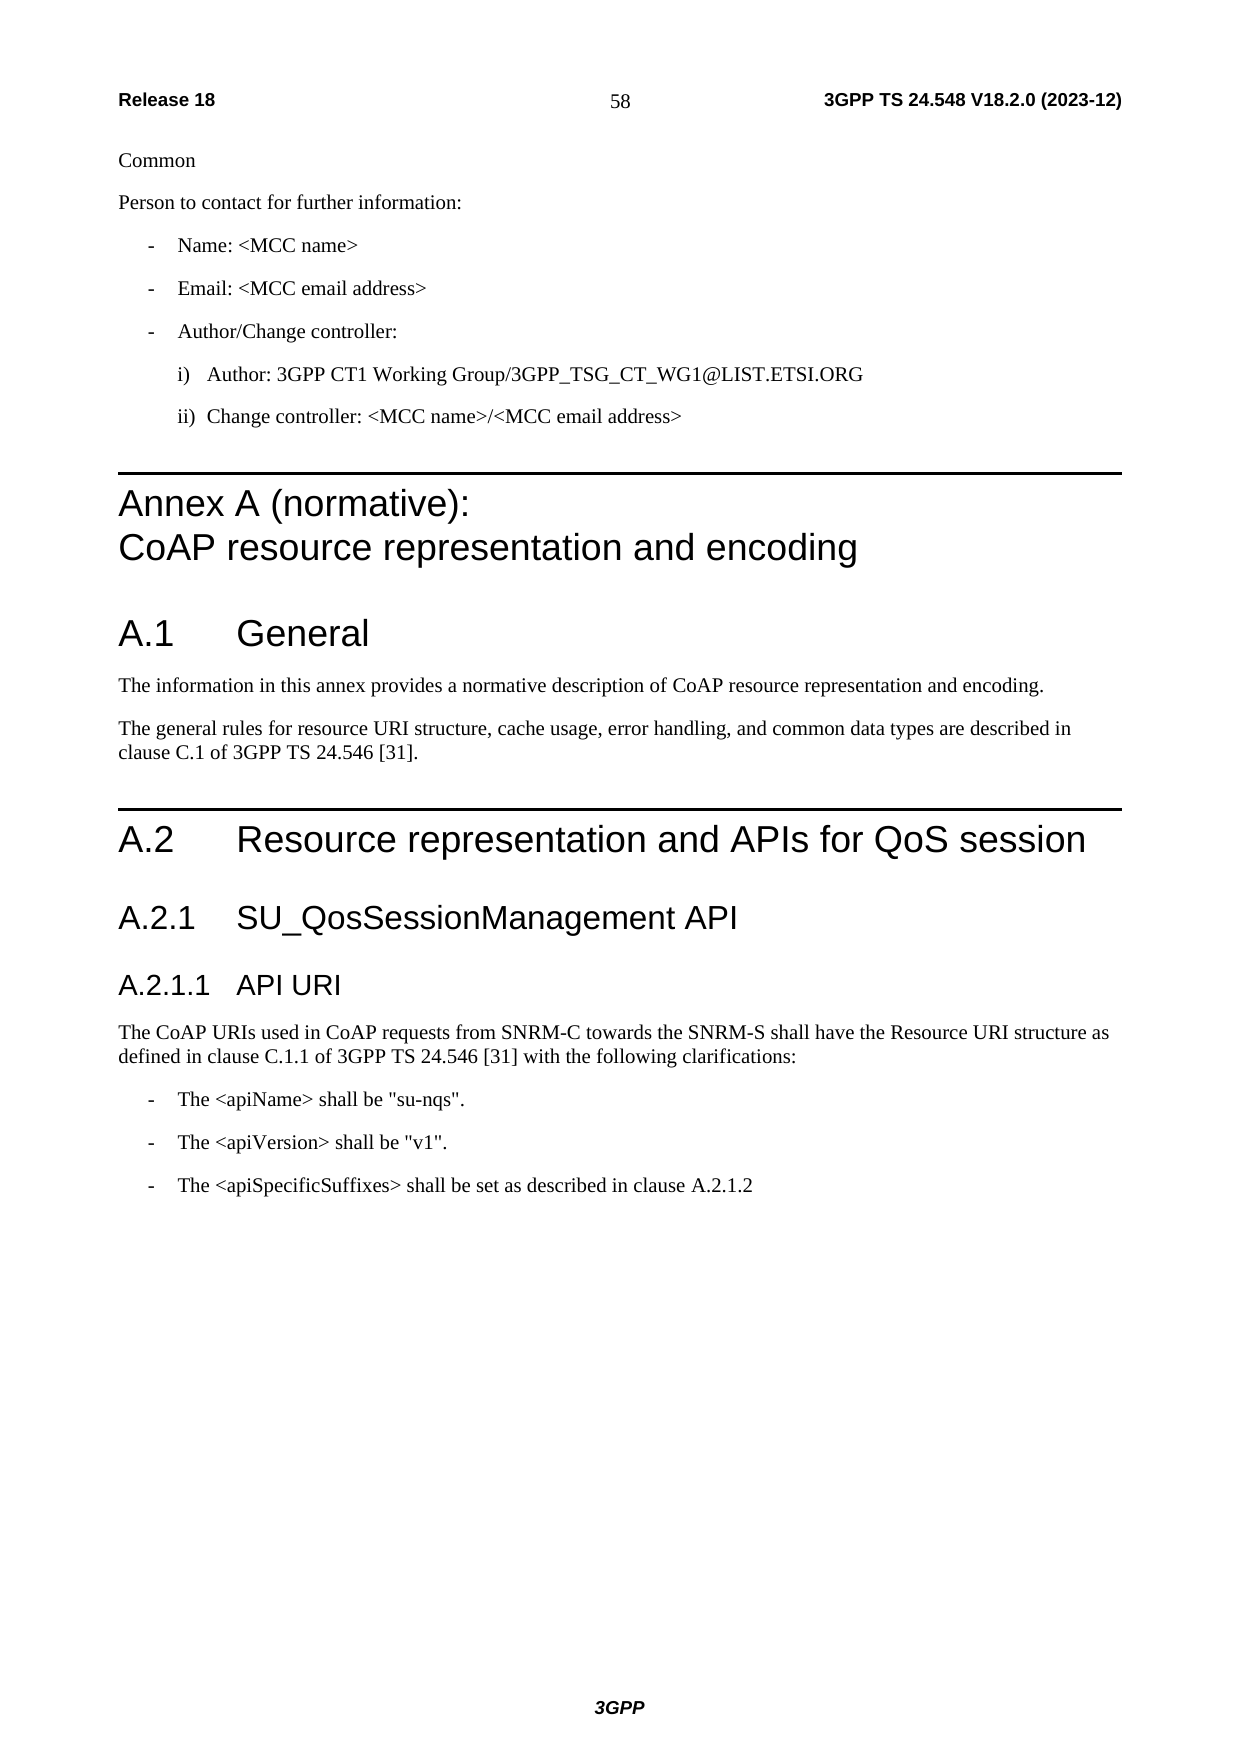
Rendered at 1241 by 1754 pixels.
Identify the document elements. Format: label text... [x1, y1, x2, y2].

text - Author/Change controller: [148, 319, 1122, 343]
text Common [118, 147, 1122, 172]
text - The <apiVersion> shall be "v1". [148, 1130, 1122, 1154]
subtitle A.2.1 SU_QosSessionManagement API [118, 898, 1122, 937]
text Person to contact for further information: [118, 190, 1122, 214]
text The CoAP URIs used in CoAP requests from SNRM-C towards the SNRM-S shall have the Resource URI structure as defined in clause C.1.1 of 3GPP TS 24.546 [31] with the following clarifications: [118, 1020, 1122, 1068]
text - Email: <MCC email address> [148, 276, 1122, 300]
text - The <apiSpecificSuffixes> shall be set as described in clause A.2.1.2 [148, 1173, 1122, 1197]
text The general rules for resource URI structure, cache usage, error handling, and common data types are described in clause C.1 of 3GPP TS 24.546 [31]. [118, 716, 1122, 764]
subtitle Annex A (normative): CoAP resource representation and encoding [118, 475, 1122, 568]
text i) Author: 3GPP CT1 Working Group/3GPP_TSG_CT_WG1@LIST.ETSI.ORG [177, 362, 1122, 386]
subtitle A.2.1.1 API URI [118, 968, 1122, 1001]
subtitle A.2 Resource representation and APIs for QoS session [118, 811, 1122, 861]
text - Name: <MCC name> [148, 233, 1122, 257]
text - The <apiName> shall be "su-nqs". [148, 1087, 1122, 1111]
subtitle A.1 General [118, 602, 1122, 655]
text The information in this annex provides a normative description of CoAP resource representation and encoding. [118, 673, 1122, 697]
text ii) Change controller: <MCC name>/<MCC email address> [177, 404, 1122, 428]
